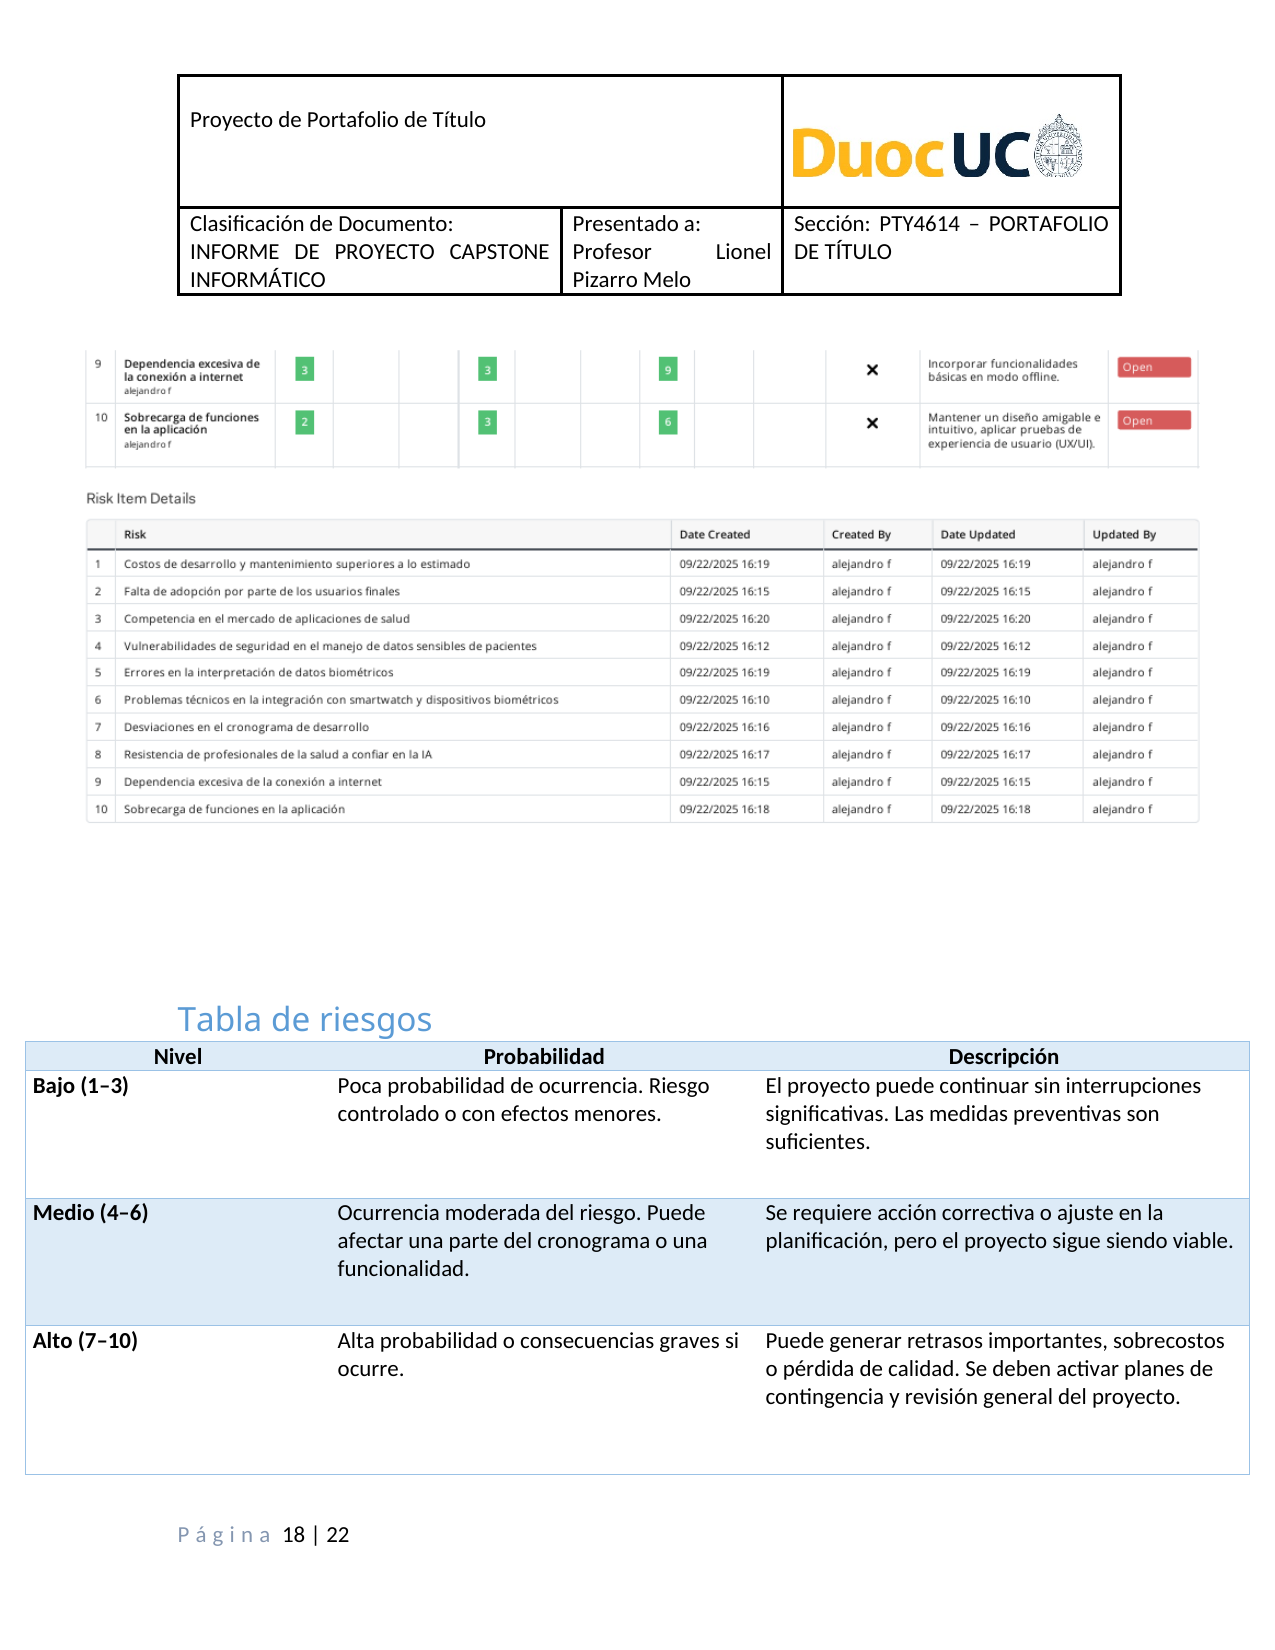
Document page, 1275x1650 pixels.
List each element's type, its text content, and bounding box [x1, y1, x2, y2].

table_cell Puede generar retrasos importantes, sobrecostos o pérdida de calidad. Se deben activar planes de contingencia y revisión general del proyecto. [758, 1326, 1249, 1474]
table_cell Poca probabilidad de ocurrencia. Riesgo controlado o con efectos menores. [330, 1071, 758, 1197]
table_header Nivel [26, 1042, 330, 1070]
table_cell Alto (7–10) [26, 1326, 330, 1474]
picture [58, 324, 1225, 996]
picture [791, 113, 1083, 176]
table_cell Ocurrencia moderada del riesgo. Puede afectar una parte del cronograma o una funcionalidad. [330, 1199, 758, 1325]
table_cell Bajo (1–3) [26, 1071, 330, 1197]
table_header Probabilidad [330, 1042, 758, 1070]
table_cell Se requiere acción correctiva o ajuste en la planificación, pero el proyecto sigue siendo viable. [758, 1199, 1249, 1325]
subtitle Tabla de riesgos [177, 996, 1098, 1041]
table_cell El proyecto puede continuar sin interrupciones significativas. Las medidas preventivas son suficientes. [758, 1071, 1249, 1197]
table_header Descripción [758, 1042, 1249, 1070]
table_cell Medio (4–6) [26, 1199, 330, 1325]
table_cell Alta probabilidad o consecuencias graves si ocurre. [330, 1326, 758, 1474]
